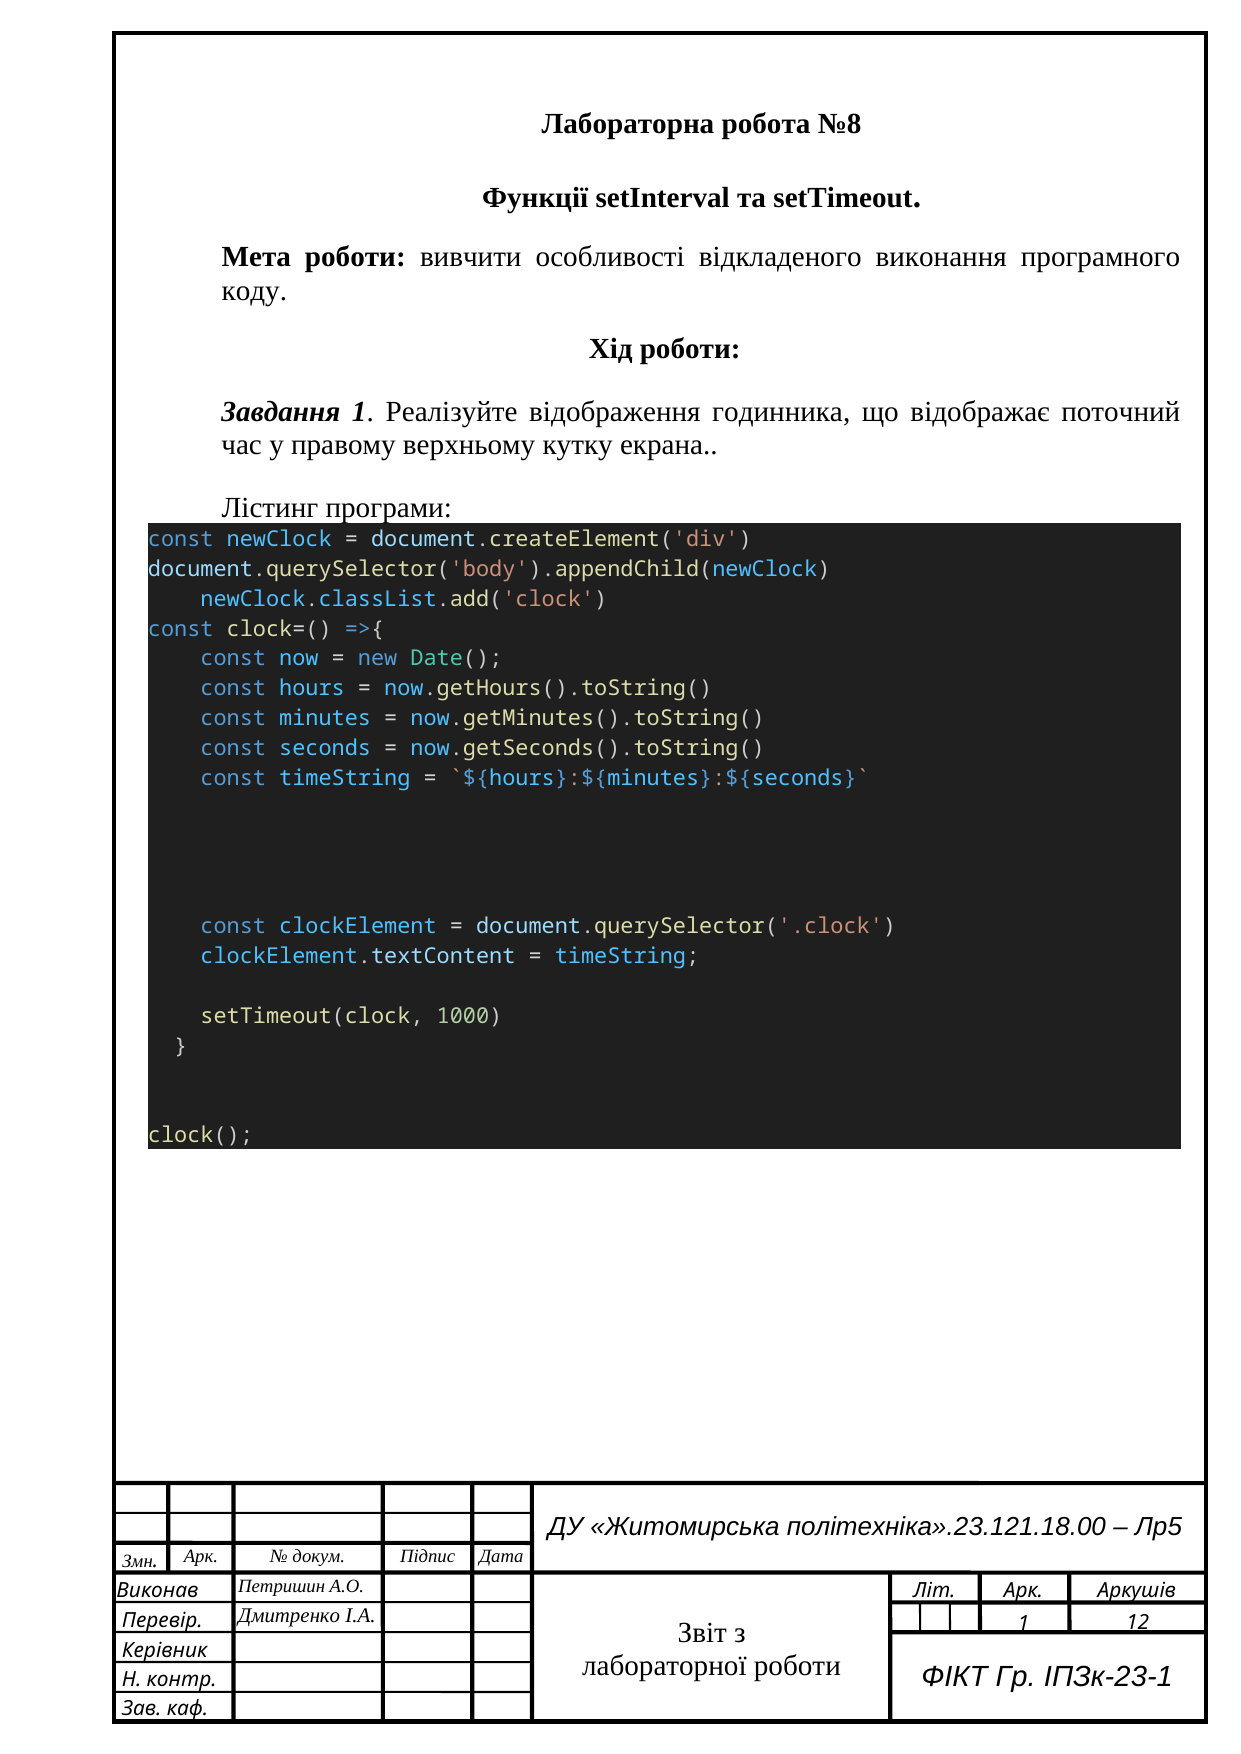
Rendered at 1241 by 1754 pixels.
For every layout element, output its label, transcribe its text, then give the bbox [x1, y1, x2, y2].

text Мета роботи: вивчити особливості відкладеного виконання програмного коду. [221, 239, 1181, 307]
text const clockElement = document.querySelector('.clock') [148, 911, 1181, 940]
text Завдання 1. Реалізуйте відображення годинника, що відображає поточний час у правому верхньому кутку екрана.. [221, 394, 1181, 461]
text const seconds = now.getSeconds().toString() [148, 732, 1181, 762]
text const newClock = document.createElement('div') [148, 523, 1181, 553]
text const minutes = now.getMinutes().toString() [148, 702, 1181, 732]
text newClock.classList.add('clock') [148, 583, 1181, 613]
text const timeString = `${hours}:${minutes}:${seconds}` [148, 762, 1181, 791]
text Лабораторна робота №8 [148, 106, 1181, 139]
text Хід роботи: [148, 332, 1181, 365]
text const now = new Date(); [148, 642, 1181, 672]
text setTimeout(clock, 1000) [148, 1000, 1181, 1030]
text const clock=() =>{ [148, 613, 1181, 642]
text } [148, 1030, 1181, 1059]
text const hours = now.getHours().toString() [148, 672, 1181, 702]
text clockElement.textContent = timeString; [148, 940, 1181, 970]
text document.querySelector('body').appendChild(newClock) [148, 553, 1181, 583]
text Лістинг програми: [148, 490, 1181, 523]
text clock(); [148, 1119, 1181, 1149]
text Функції setInterval та setTimeout. [148, 176, 1181, 214]
